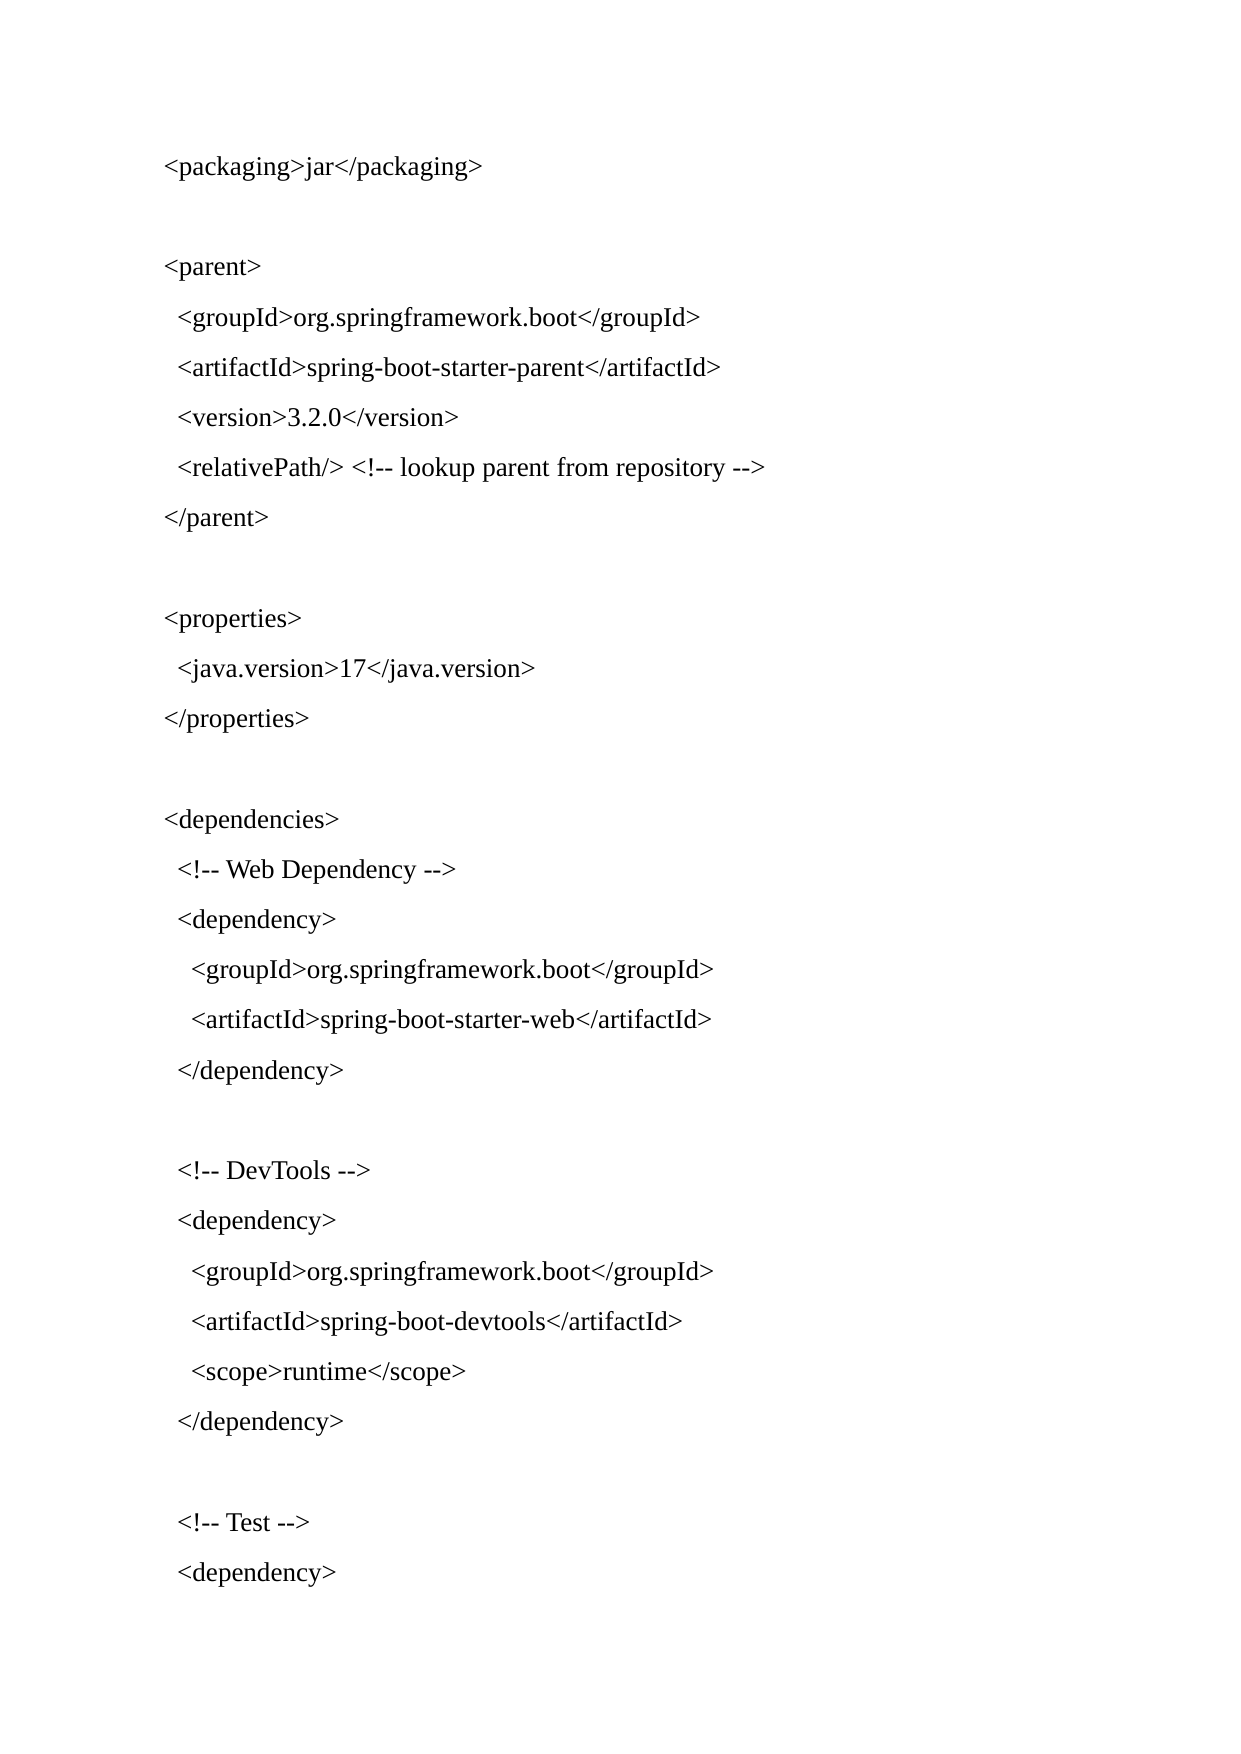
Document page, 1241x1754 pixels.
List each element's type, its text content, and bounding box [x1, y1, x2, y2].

text <dependency> [150, 1204, 1090, 1236]
text <artifactId>spring-boot-starter-web</artifactId> [150, 1003, 1090, 1035]
text <!-- DevTools --> [150, 1154, 1090, 1185]
text <groupId>org.springframework.boot</groupId> [150, 301, 1090, 332]
text <packaging>jar</packaging> [150, 150, 1090, 181]
text <groupId>org.springframework.boot</groupId> [150, 953, 1090, 984]
text <!-- Web Dependency --> [150, 853, 1090, 884]
text <parent> [150, 250, 1090, 282]
text </dependency> [150, 1054, 1090, 1085]
text </properties> [150, 702, 1090, 733]
text <dependency> [150, 1556, 1090, 1587]
text <dependencies> [150, 803, 1090, 834]
text <relativePath/> <!-- lookup parent from repository --> [150, 451, 1090, 482]
text <java.version>17</java.version> [150, 652, 1090, 683]
text <artifactId>spring-boot-starter-parent</artifactId> [150, 351, 1090, 382]
text </parent> [150, 501, 1090, 533]
text <artifactId>spring-boot-devtools</artifactId> [150, 1305, 1090, 1336]
text <properties> [150, 602, 1090, 633]
text <scope>runtime</scope> [150, 1355, 1090, 1386]
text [150, 1254, 1090, 1286]
text <!-- Test --> [150, 1506, 1090, 1537]
text <version>3.2.0</version> [150, 401, 1090, 432]
text <dependency> [150, 903, 1090, 934]
text </dependency> [150, 1405, 1090, 1436]
